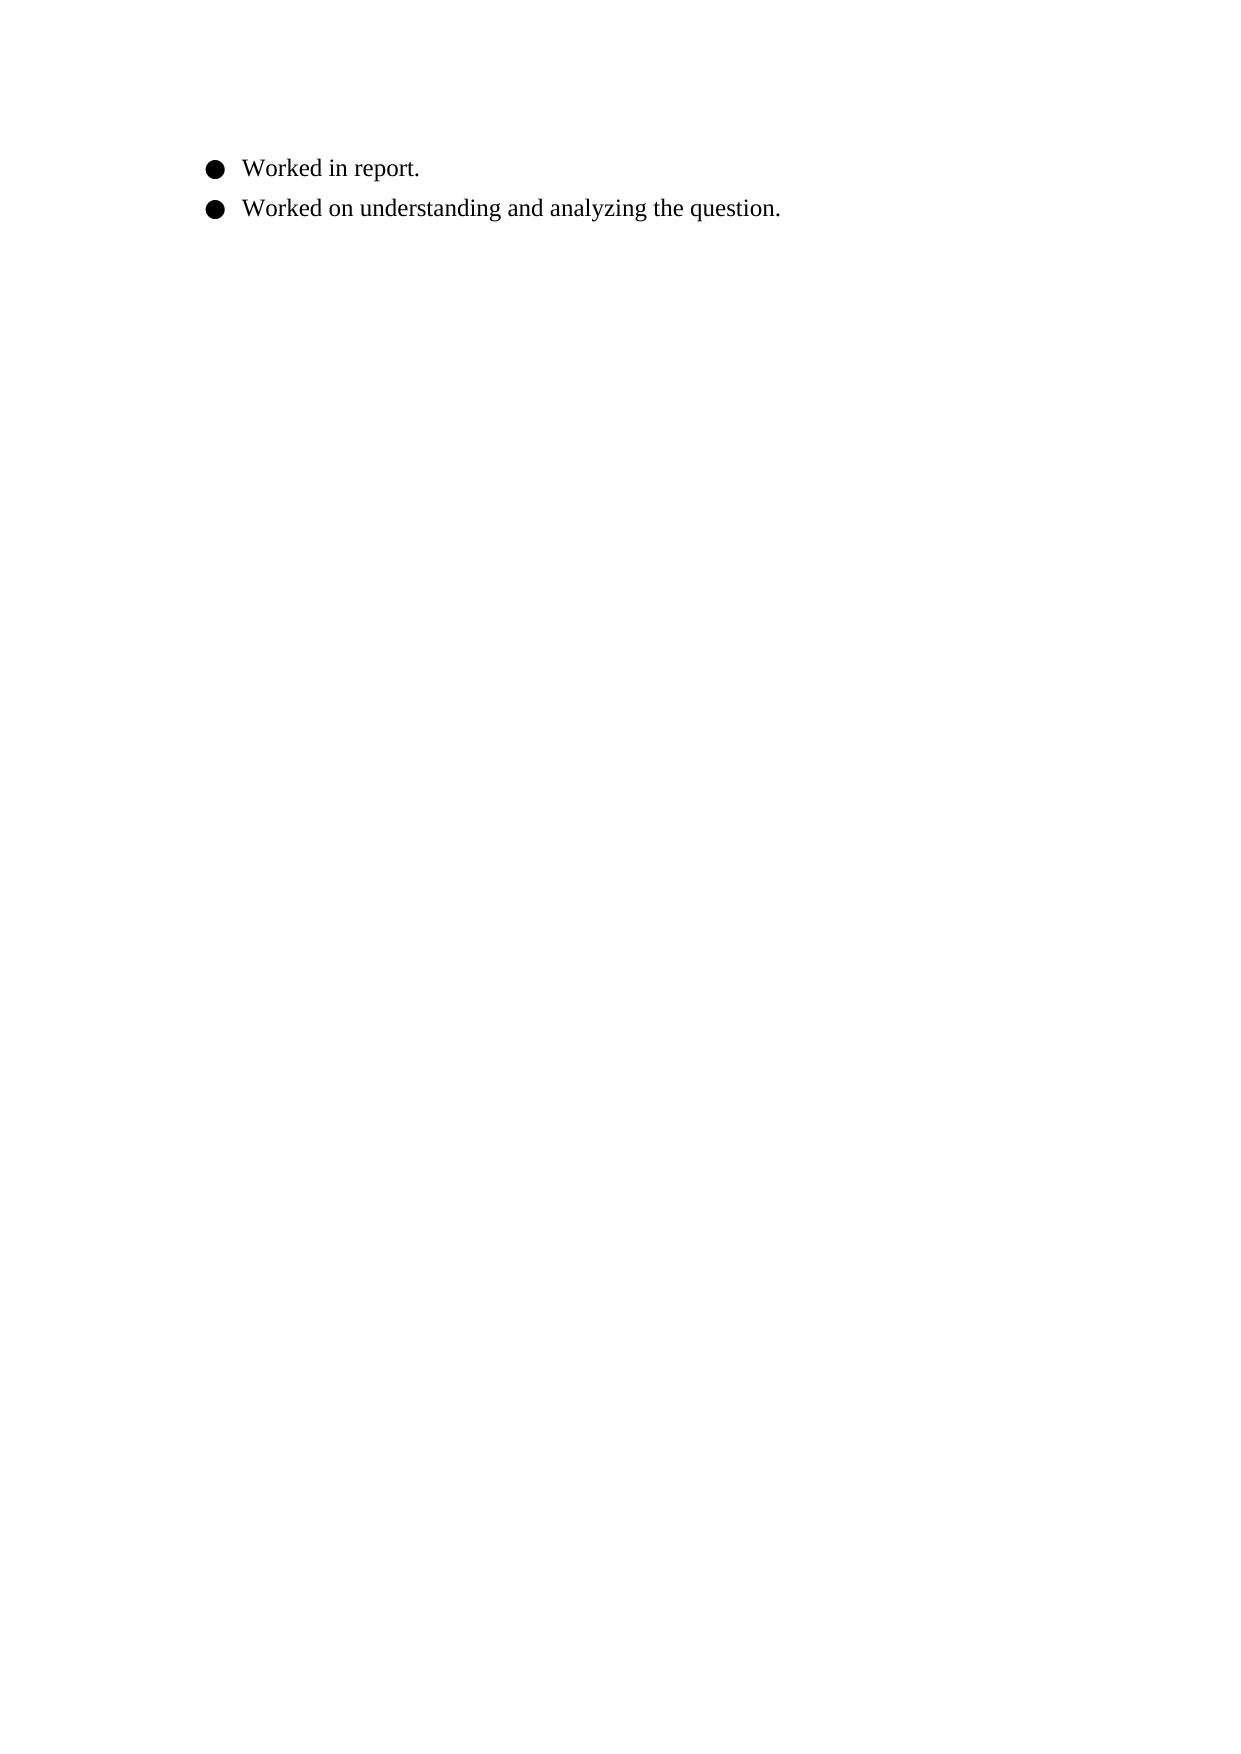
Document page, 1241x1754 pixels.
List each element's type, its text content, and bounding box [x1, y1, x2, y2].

list Worked on understanding and analyzing the question. [204, 189, 1090, 223]
list Worked in report. [204, 150, 1090, 184]
